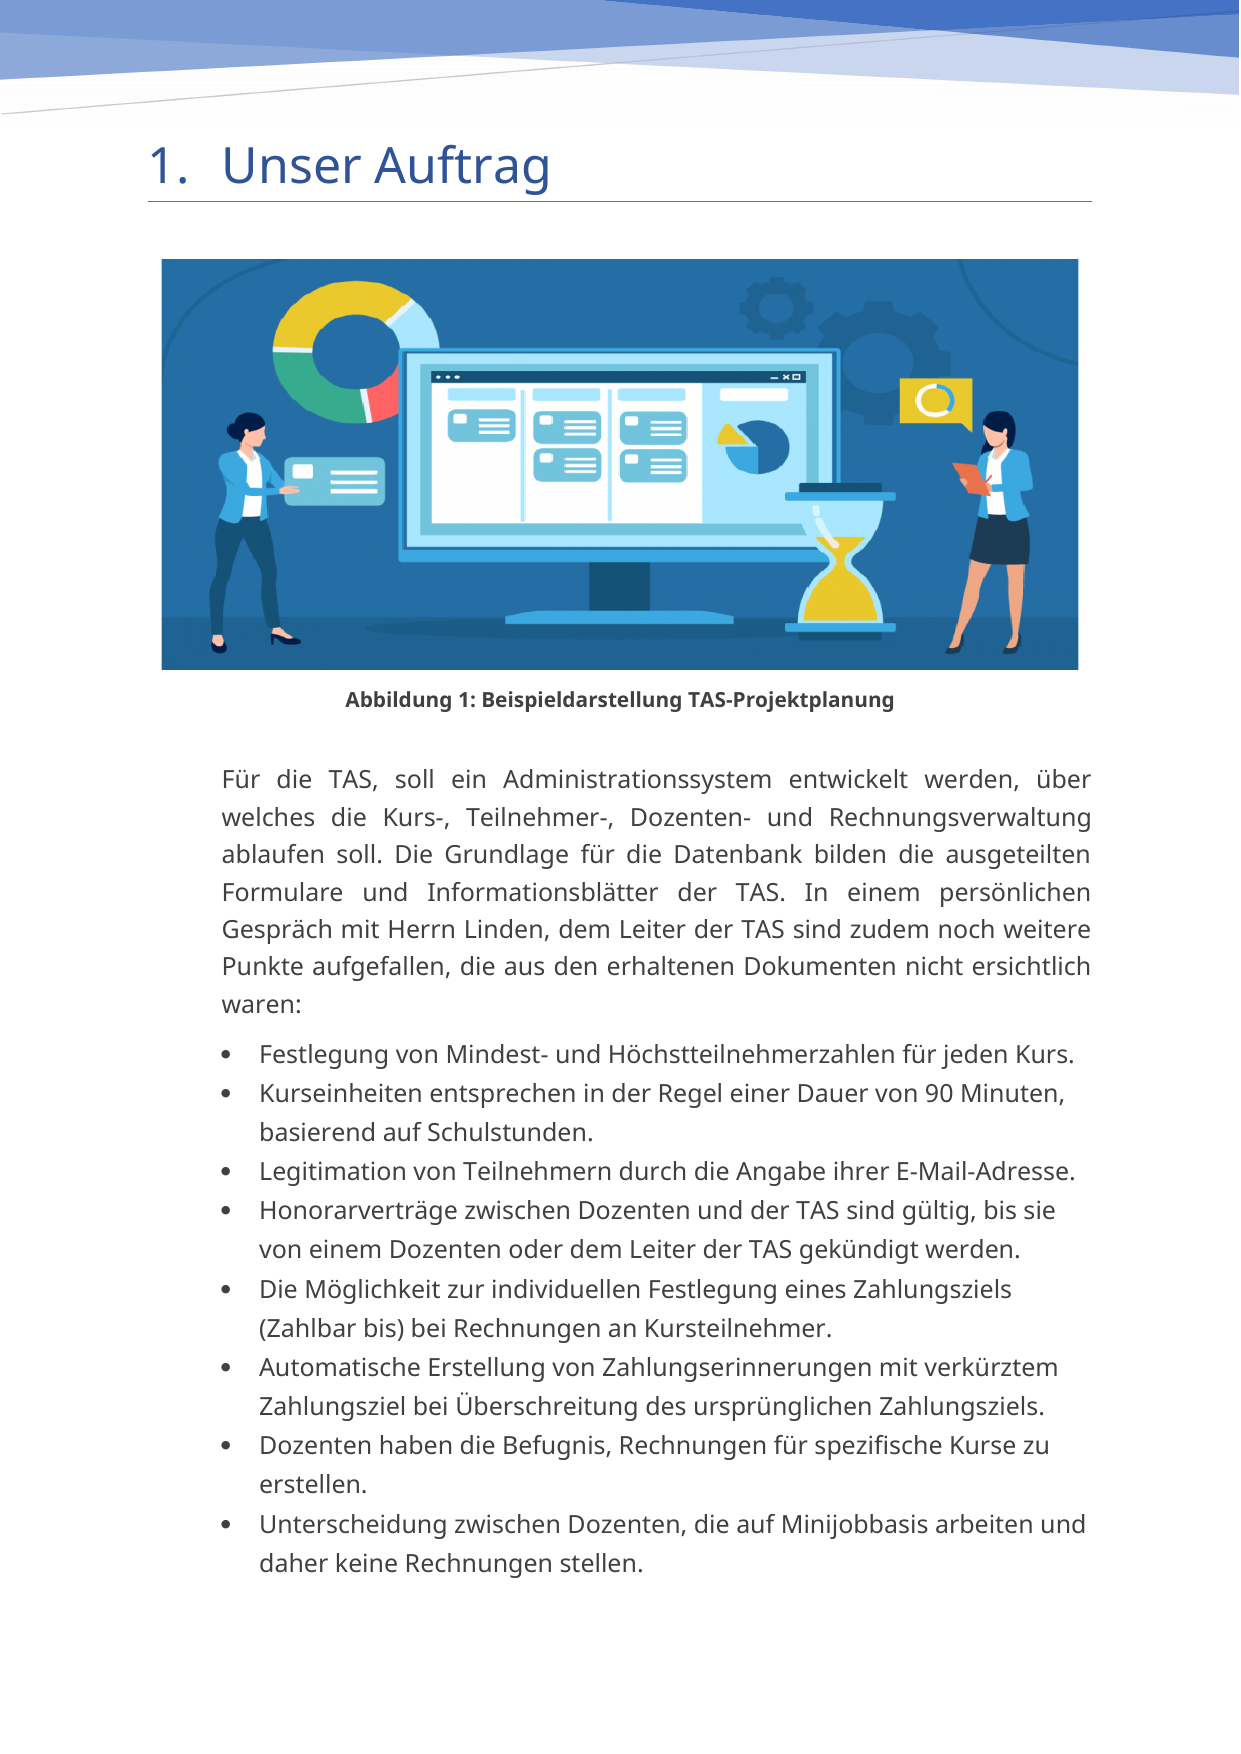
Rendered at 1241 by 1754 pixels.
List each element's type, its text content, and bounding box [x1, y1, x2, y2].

picture [161, 259, 1079, 670]
list Unterscheidung zwischen Dozenten, die auf Minijobbasis arbeiten und daher keine Rechnungen stellen. [221, 1506, 1092, 1579]
text Für die TAS, soll ein Administrationssystem entwickelt werden, über welches die Kurs-, Teilnehmer-, Dozenten- und Rechnungsverwaltung ablaufen soll. Die Grundlage für die Datenbank bilden die ausgeteilten Formulare und Informationsblätter der TAS. In einem persönlichen Gespräch mit Herrn Linden, dem Leiter der TAS sind zudem noch weitere Punkte aufgefallen, die aus den erhaltenen Dokumenten nicht ersichtlich waren: [221, 762, 1092, 1020]
list Legitimation von Teilnehmern durch die Angabe ihrer E-Mail-Adresse. [221, 1154, 1092, 1188]
list Kurseinheiten entsprechen in der Regel einer Dauer von 90 Minuten, basierend auf Schulstunden. [221, 1075, 1092, 1149]
list Dozenten haben die Befugnis, Rechnungen für spezifische Kurse zu erstellen. [221, 1428, 1092, 1501]
list Festlegung von Mindest- und Höchstteilnehmerzahlen für jeden Kurs. [221, 1036, 1092, 1070]
list Die Möglichkeit zur individuellen Festlegung eines Zahlungsziels (Zahlbar bis) bei Rechnungen an Kursteilnehmer. [221, 1271, 1092, 1344]
text Abbildung 1: Beispieldarstellung TAS-Projektplanung [148, 685, 1092, 714]
list Honorarverträge zwischen Dozenten und der TAS sind gültig, bis sie von einem Dozenten oder dem Leiter der TAS gekündigt werden. [221, 1193, 1092, 1266]
subtitle Unser Auftrag [148, 130, 1092, 201]
picture [0, 0, 1239, 124]
list Automatische Erstellung von Zahlungserinnerungen mit verkürztem Zahlungsziel bei Überschreitung des ursprünglichen Zahlungsziels. [221, 1349, 1092, 1423]
